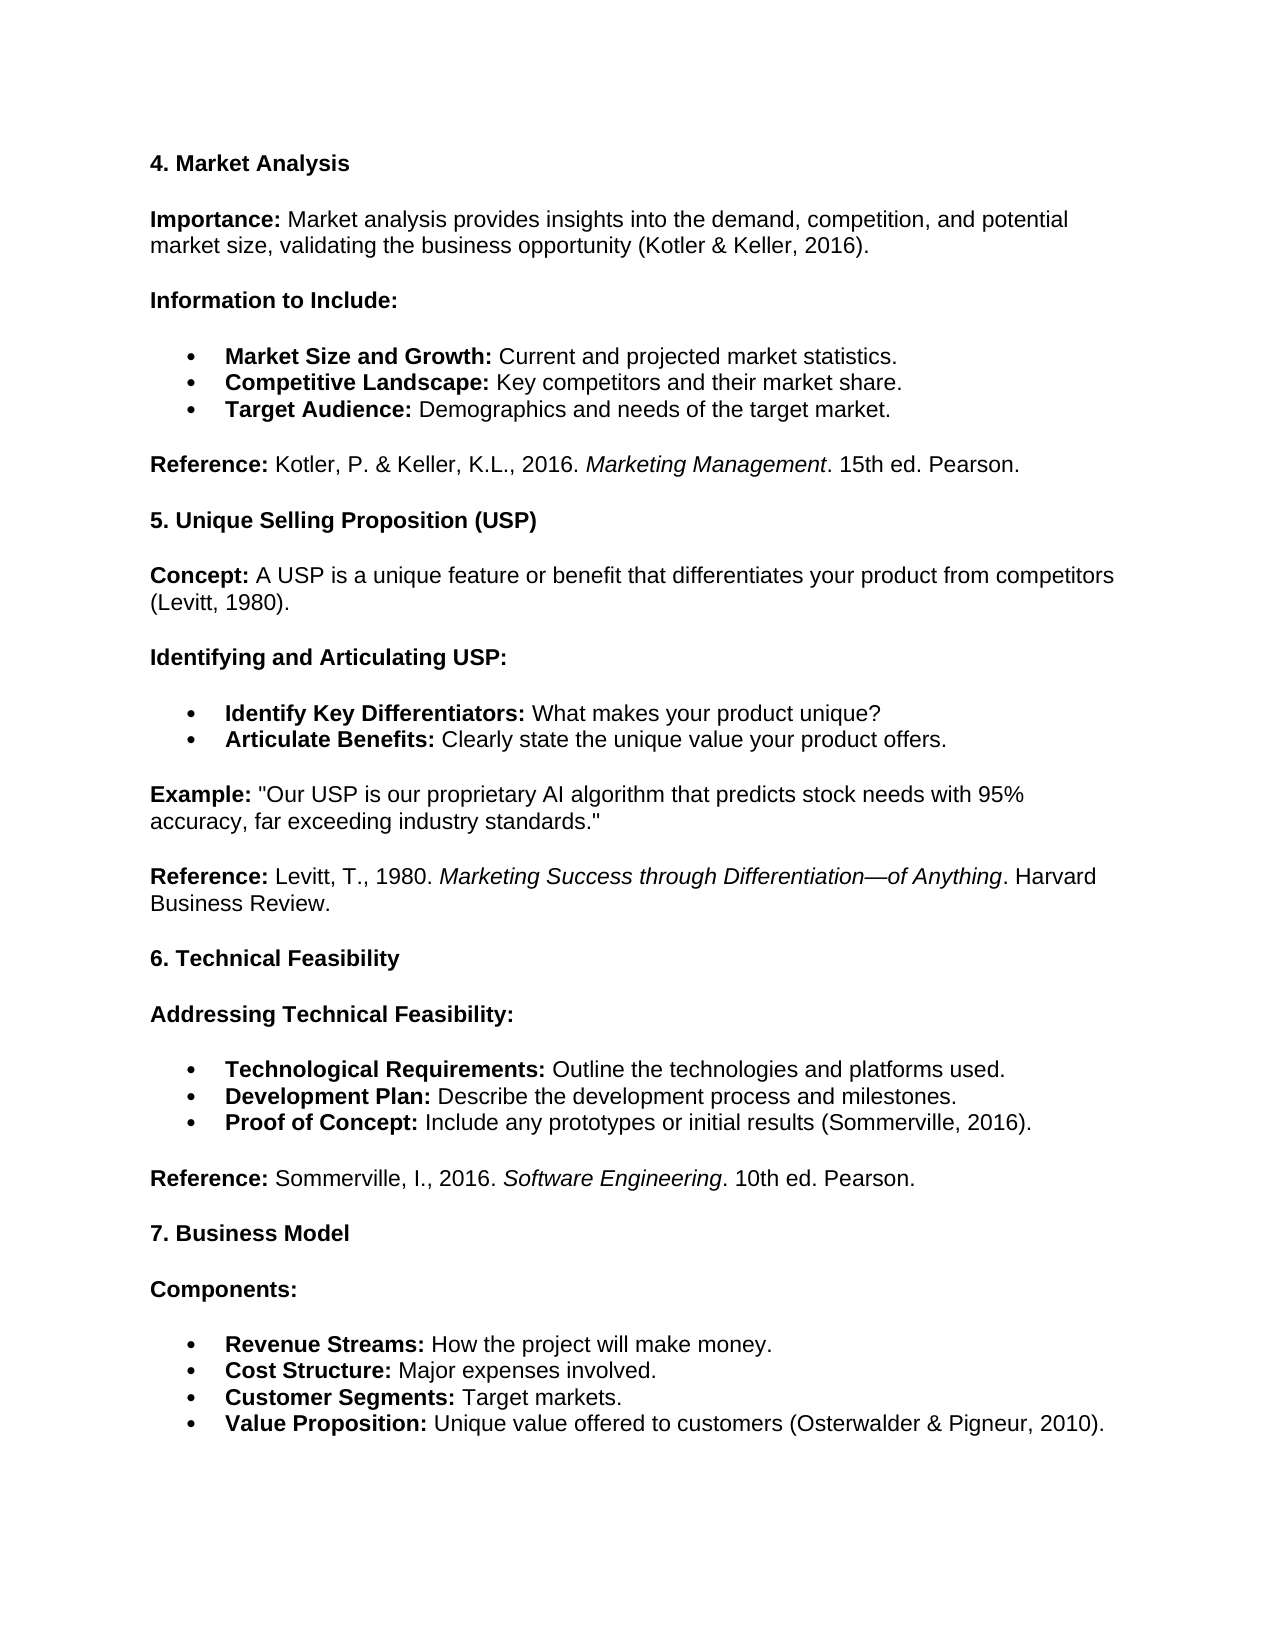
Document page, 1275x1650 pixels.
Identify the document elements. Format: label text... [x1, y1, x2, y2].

text Identifying and Articulating USP: [150, 644, 1125, 670]
text Addressing Technical Feasibility: [150, 1001, 1125, 1027]
list Identify Key Differentiators: What makes your product unique? [187, 699, 1125, 726]
list Competitive Landscape: Key competitors and their market share. [187, 369, 1125, 396]
text 5. Unique Selling Proposition (USP) [150, 507, 1125, 533]
text Example: "Our USP is our proprietary AI algorithm that predicts stock needs with 95% accuracy, far exceeding industry standards." [150, 781, 1125, 834]
text 4. Market Analysis [150, 150, 1125, 176]
list Revenue Streams: How the project will make money. [187, 1331, 1125, 1357]
text Reference: Levitt, T., 1980. Marketing Success through Differentiation—of Anything. Harvard Business Review. [150, 863, 1125, 916]
list Development Plan: Describe the development process and milestones. [187, 1083, 1125, 1109]
list Technological Requirements: Outline the technologies and platforms used. [187, 1056, 1125, 1083]
list Cost Structure: Major expenses involved. [187, 1357, 1125, 1384]
text Information to Include: [150, 287, 1125, 314]
list Value Proposition: Unique value offered to customers (Osterwalder & Pigneur, 2010). [187, 1410, 1125, 1436]
text 6. Technical Feasibility [150, 945, 1125, 972]
text Concept: A USP is a unique feature or benefit that differentiates your product from competitors (Levitt, 1980). [150, 562, 1125, 615]
text Reference: Kotler, P. & Keller, K.L., 2016. Marketing Management. 15th ed. Pearson. [150, 451, 1125, 477]
list Market Size and Growth: Current and projected market statistics. [187, 343, 1125, 369]
list Proof of Concept: Include any prototypes or initial results (Sommerville, 2016). [187, 1109, 1125, 1135]
text 7. Business Model [150, 1220, 1125, 1246]
list Customer Segments: Target markets. [187, 1384, 1125, 1410]
text Reference: Sommerville, I., 2016. Software Engineering. 10th ed. Pearson. [150, 1164, 1125, 1191]
text Importance: Market analysis provides insights into the demand, competition, and potential market size, validating the business opportunity (Kotler & Keller, 2016). [150, 206, 1125, 258]
list Articulate Benefits: Clearly state the unique value your product offers. [187, 726, 1125, 752]
list Target Audience: Demographics and needs of the target market. [187, 396, 1125, 422]
text Components: [150, 1276, 1125, 1302]
